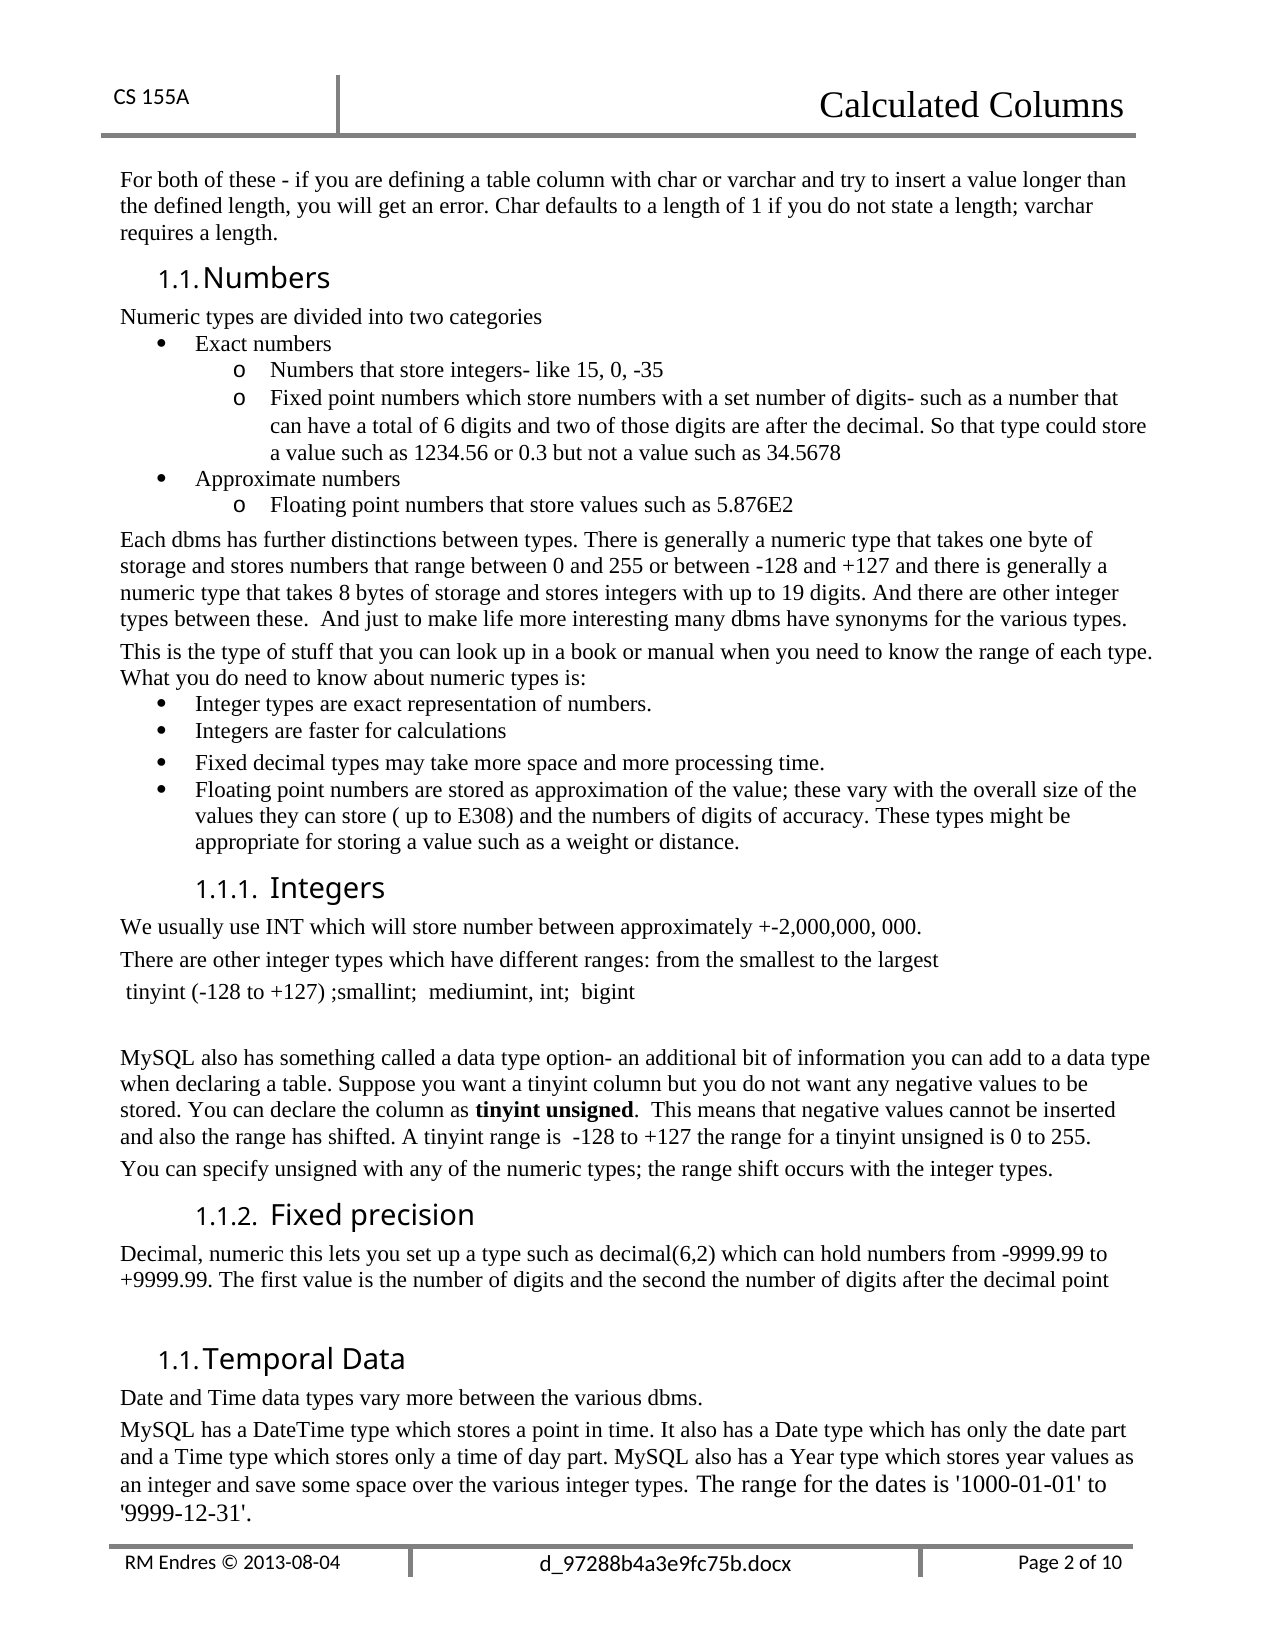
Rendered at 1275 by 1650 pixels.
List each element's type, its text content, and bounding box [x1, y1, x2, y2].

list Floating point numbers that store values such as 5.876E2 [232, 492, 1155, 520]
list Integers [195, 867, 1155, 907]
text Integer types are exact representation of numbers. [157, 690, 1155, 717]
text Each dbms has further distinctions between types. There is generally a numeric type that takes one byte of storage and stores numbers that range between 0 and 255 or between -128 and +127 and there is generally a numeric type that takes 8 bytes of storage and stores integers with up to 19 digits. And there are other integer types between these. And just to make life more interesting many dbms have synonyms for the various types. [120, 526, 1155, 631]
list Numbers [157, 257, 1155, 297]
text Approximate numbers [157, 465, 1155, 492]
text There are other integer types which have different ranges: from the smallest to the largest [120, 946, 1155, 972]
text This is the type of stuff that you can look up in a book or manual when you need to know the range of each type. What you do need to know about numeric types is: [120, 638, 1155, 690]
list Fixed decimal types may take more space and more processing time. [157, 749, 1155, 776]
text Date and Time data types vary more between the various dbms. [120, 1384, 1155, 1410]
list Fixed precision [195, 1194, 1155, 1234]
text MySQL has a DateTime type which stores a point in time. It also has a Date type which has only the date part and a Time type which stores only a time of day part. MySQL also has a Year type which stores year values as an integer and save some space over the various integer types. The range for the dates is '1000-01-01' to '9999-12-31'. [120, 1416, 1155, 1527]
text MySQL also has something called a data type option- an additional bit of information you can add to a data type when declaring a table. Suppose you want a tinyint column but you do not want any negative values to be stored. You can declare the column as tinyint unsigned. This means that negative values cannot be inserted and also the range has shifted. A tinyint range is -128 to +127 the range for a tinyint unsigned is 0 to 255. [120, 1044, 1155, 1149]
text Numeric types are divided into two categories [120, 303, 1155, 330]
text Exact numbers [157, 330, 1155, 356]
list Numbers that store integers- like 15, 0, -35 [232, 356, 1155, 384]
text Decimal, numeric this lets you set up a type such as decimal(6,2) which can hold numbers from -9999.99 to +9999.99. The first value is the number of digits and the second the number of digits after the decimal point [120, 1240, 1155, 1293]
text Floating point numbers are stored as approximation of the value; these vary with the overall size of the values they can store ( up to E308) and the numbers of digits of accuracy. These types might be appropriate for storing a value such as a weight or distance. [157, 776, 1155, 855]
text We usually use INT which will store number between approximately +-2,000,000, 000. [120, 913, 1155, 939]
list Fixed point numbers which store numbers with a set number of digits- such as a number that can have a total of 6 digits and two of those digits are after the decimal. So that type could store a value such as 1234.56 or 0.3 but not a value such as 34.5678 [232, 384, 1155, 465]
text tinyint (-128 to +127) ;smallint; mediumint, int; bigint [120, 978, 1155, 1005]
text You can specify unsigned with any of the numeric types; the range shift occurs with the integer types. [120, 1155, 1155, 1182]
text Integers are faster for calculations [157, 717, 1155, 743]
text For both of these - if you are defining a table column with char or varchar and try to insert a value longer than the defined length, you will get an error. Char defaults to a length of 1 if you do not state a length; varchar requires a length. [120, 166, 1155, 245]
list Temporal Data [157, 1338, 1155, 1378]
